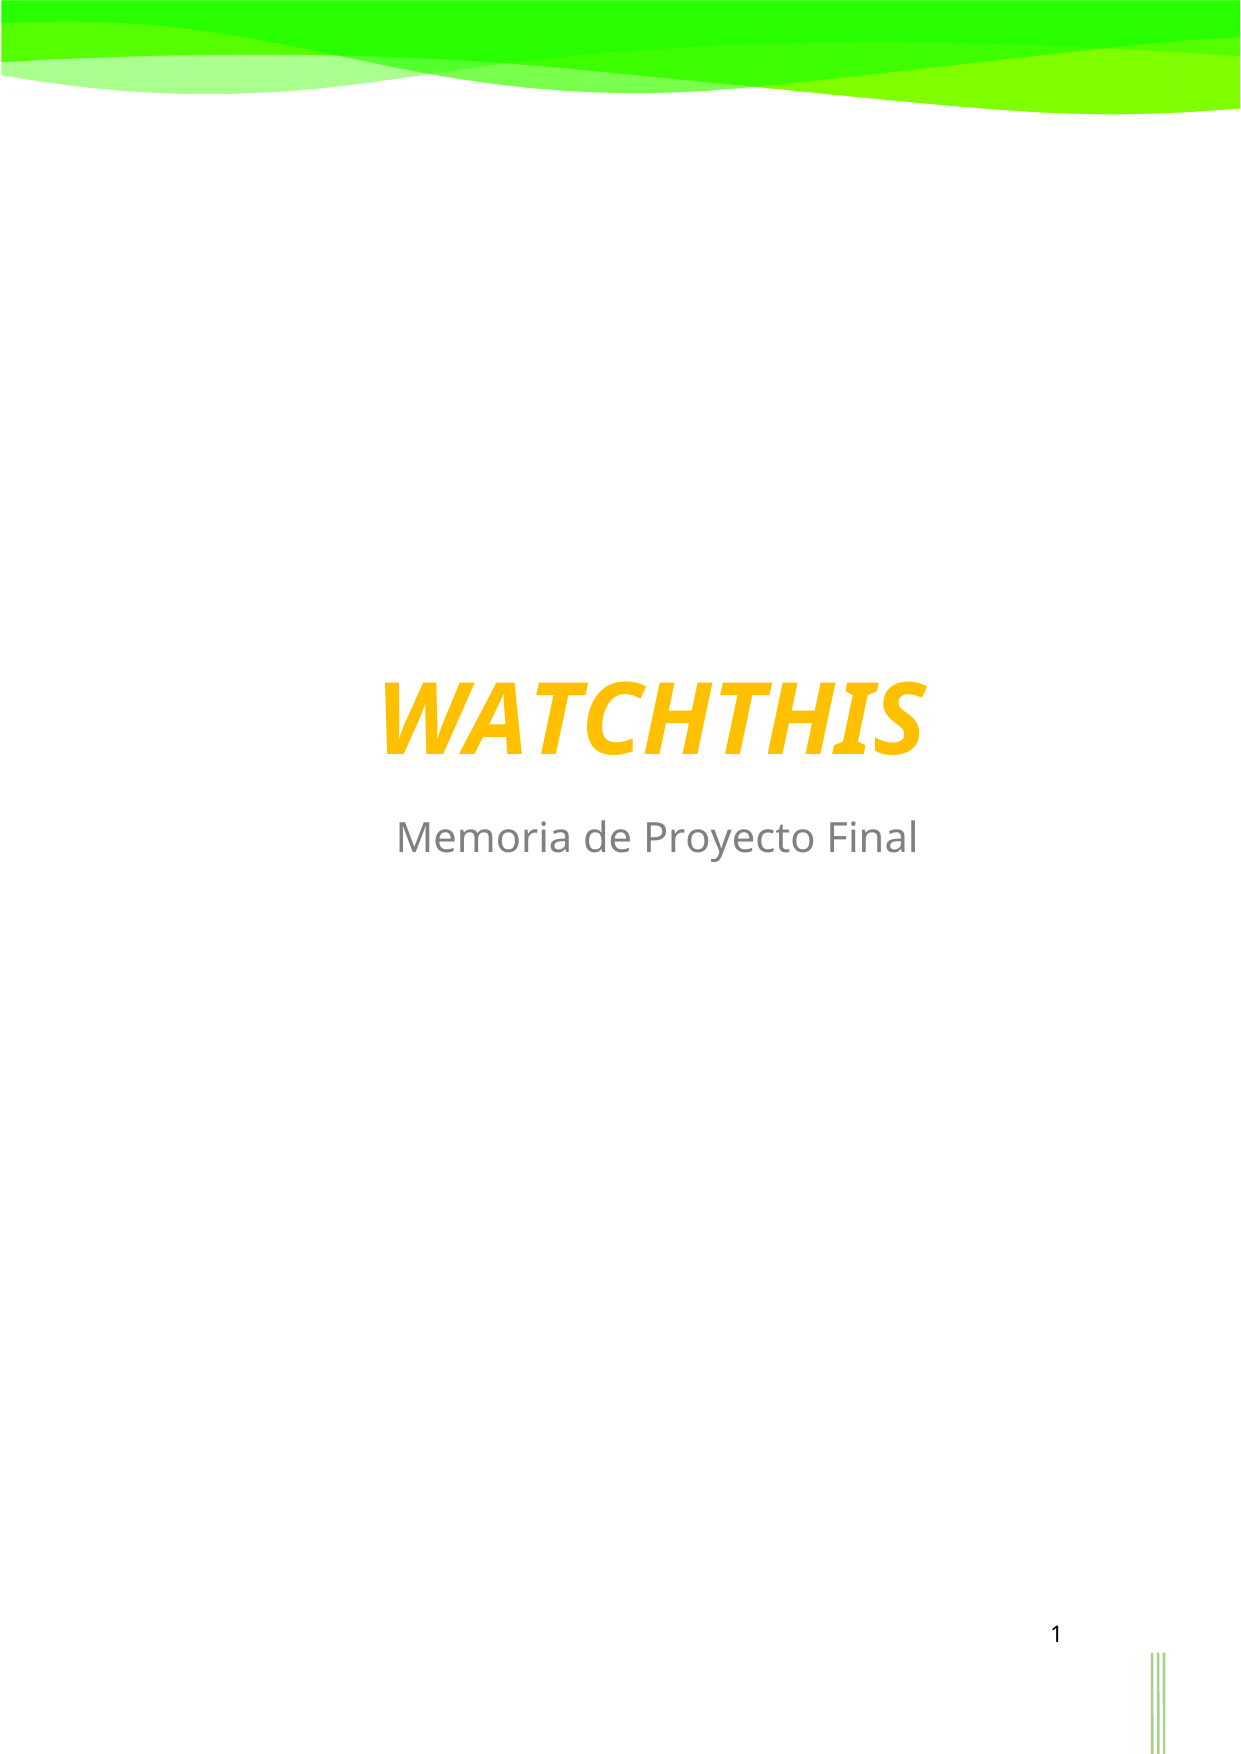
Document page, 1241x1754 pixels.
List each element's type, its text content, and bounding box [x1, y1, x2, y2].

text WATCHTHIS [177, 647, 1063, 783]
text Memoria de Proyecto Final [177, 808, 1063, 865]
picture [1, 0, 1241, 118]
